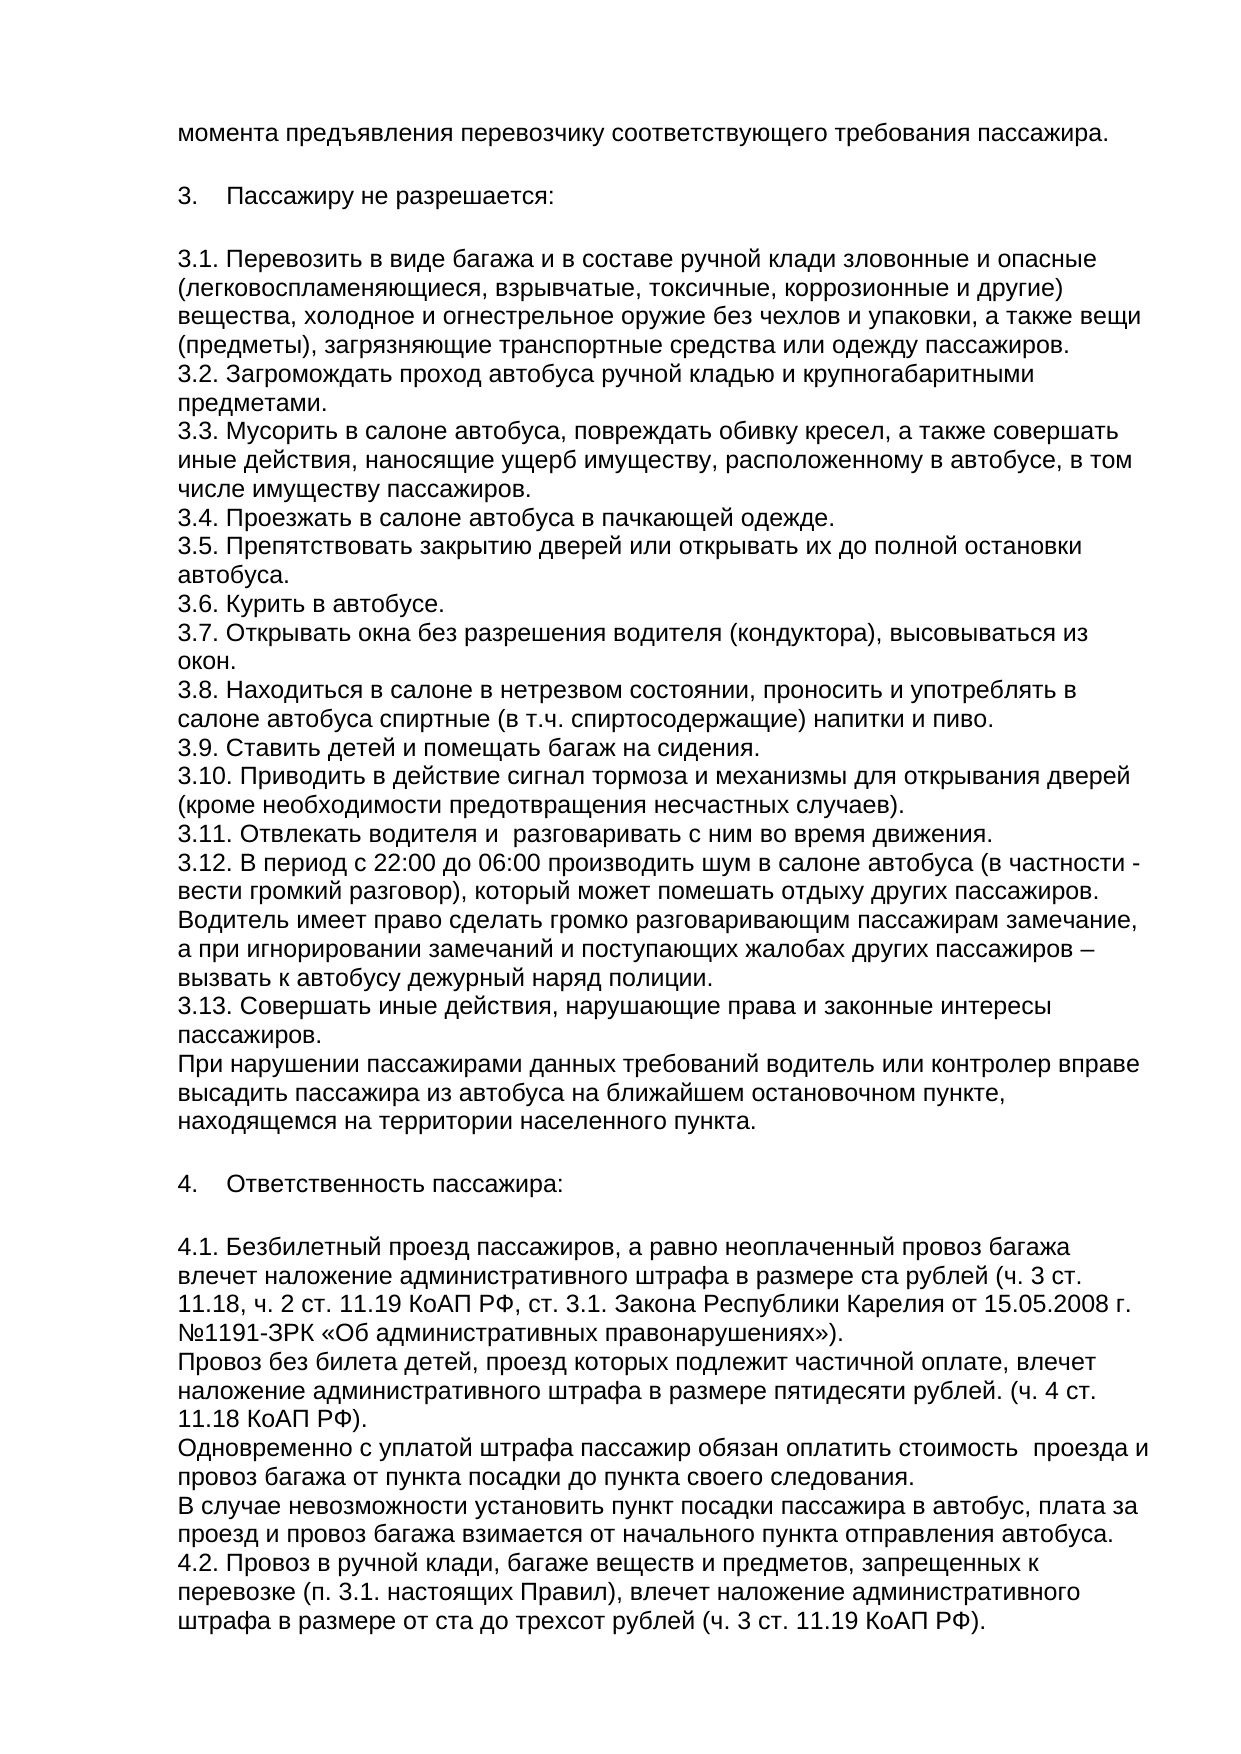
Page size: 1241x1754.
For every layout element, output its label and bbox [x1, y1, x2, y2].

text [177, 118, 1152, 1634]
